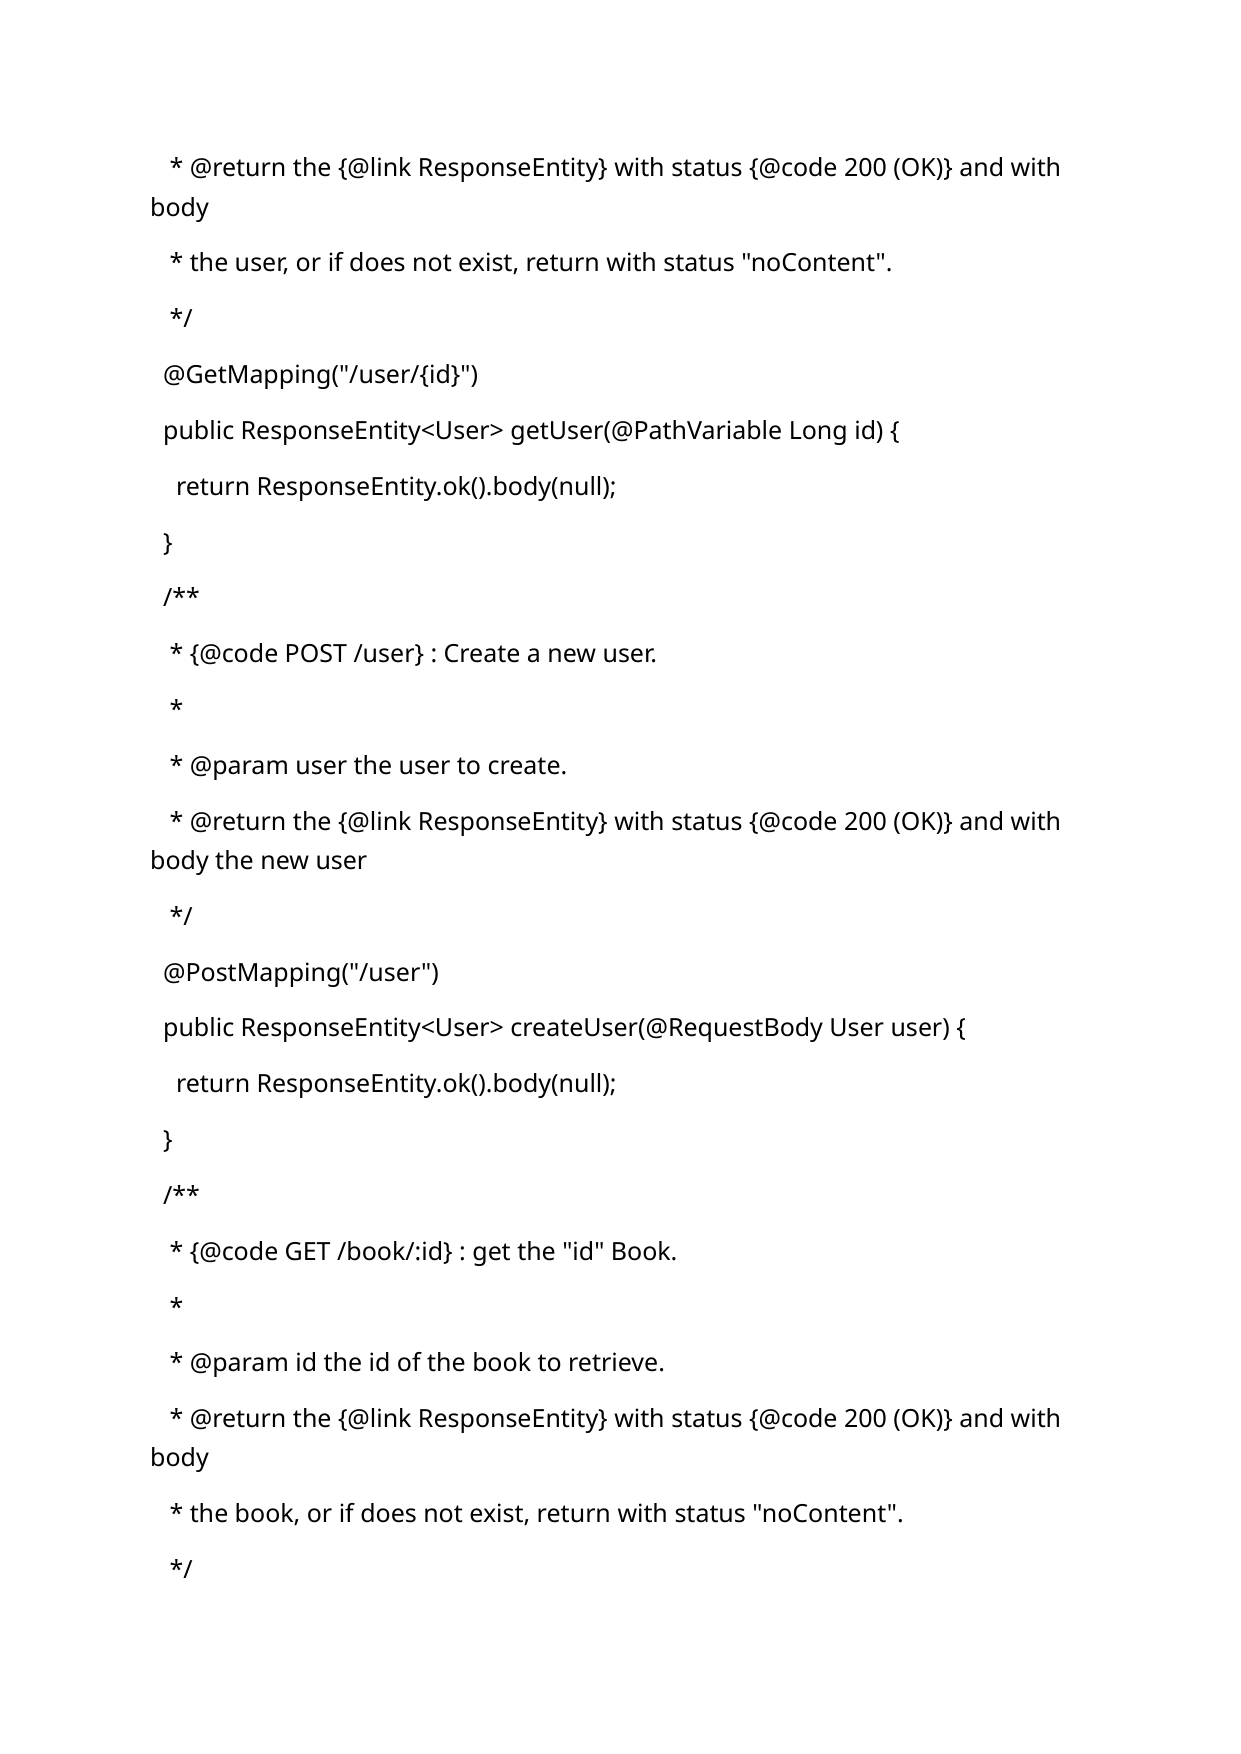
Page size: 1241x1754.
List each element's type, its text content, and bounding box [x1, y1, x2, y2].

text return ResponseEntity.ok().body(null); [150, 468, 1090, 502]
text * @param id the id of the book to retrieve. [150, 1345, 1090, 1379]
text */ [150, 898, 1090, 932]
text * [150, 1289, 1090, 1323]
text public ResponseEntity<User> createUser(@RequestBody User user) { [150, 1010, 1090, 1044]
text * [150, 692, 1090, 726]
text */ [150, 1552, 1090, 1586]
text */ [150, 301, 1090, 335]
text * the book, or if does not exist, return with status "noContent". [150, 1496, 1090, 1530]
text * @return the {@link ResponseEntity} with status {@code 200 (OK)} and with body [150, 1401, 1090, 1474]
text /** [150, 580, 1090, 614]
text * @param user the user to create. [150, 747, 1090, 782]
text } [150, 524, 1090, 558]
text * {@code POST /user} : Create a new user. [150, 636, 1090, 670]
text /** [150, 1177, 1090, 1212]
text return ResponseEntity.ok().body(null); [150, 1066, 1090, 1100]
text public ResponseEntity<User> getUser(@PathVariable Long id) { [150, 412, 1090, 447]
text * @return the {@link ResponseEntity} with status {@code 200 (OK)} and with body [150, 150, 1090, 223]
text * {@code GET /book/:id} : get the "id" Book. [150, 1233, 1090, 1267]
text @PostMapping("/user") [150, 954, 1090, 988]
text * the user, or if does not exist, return with status "noContent". [150, 245, 1090, 279]
text } [150, 1122, 1090, 1156]
text @GetMapping("/user/{id}") [150, 357, 1090, 391]
text * @return the {@link ResponseEntity} with status {@code 200 (OK)} and with body the new user [150, 803, 1090, 877]
